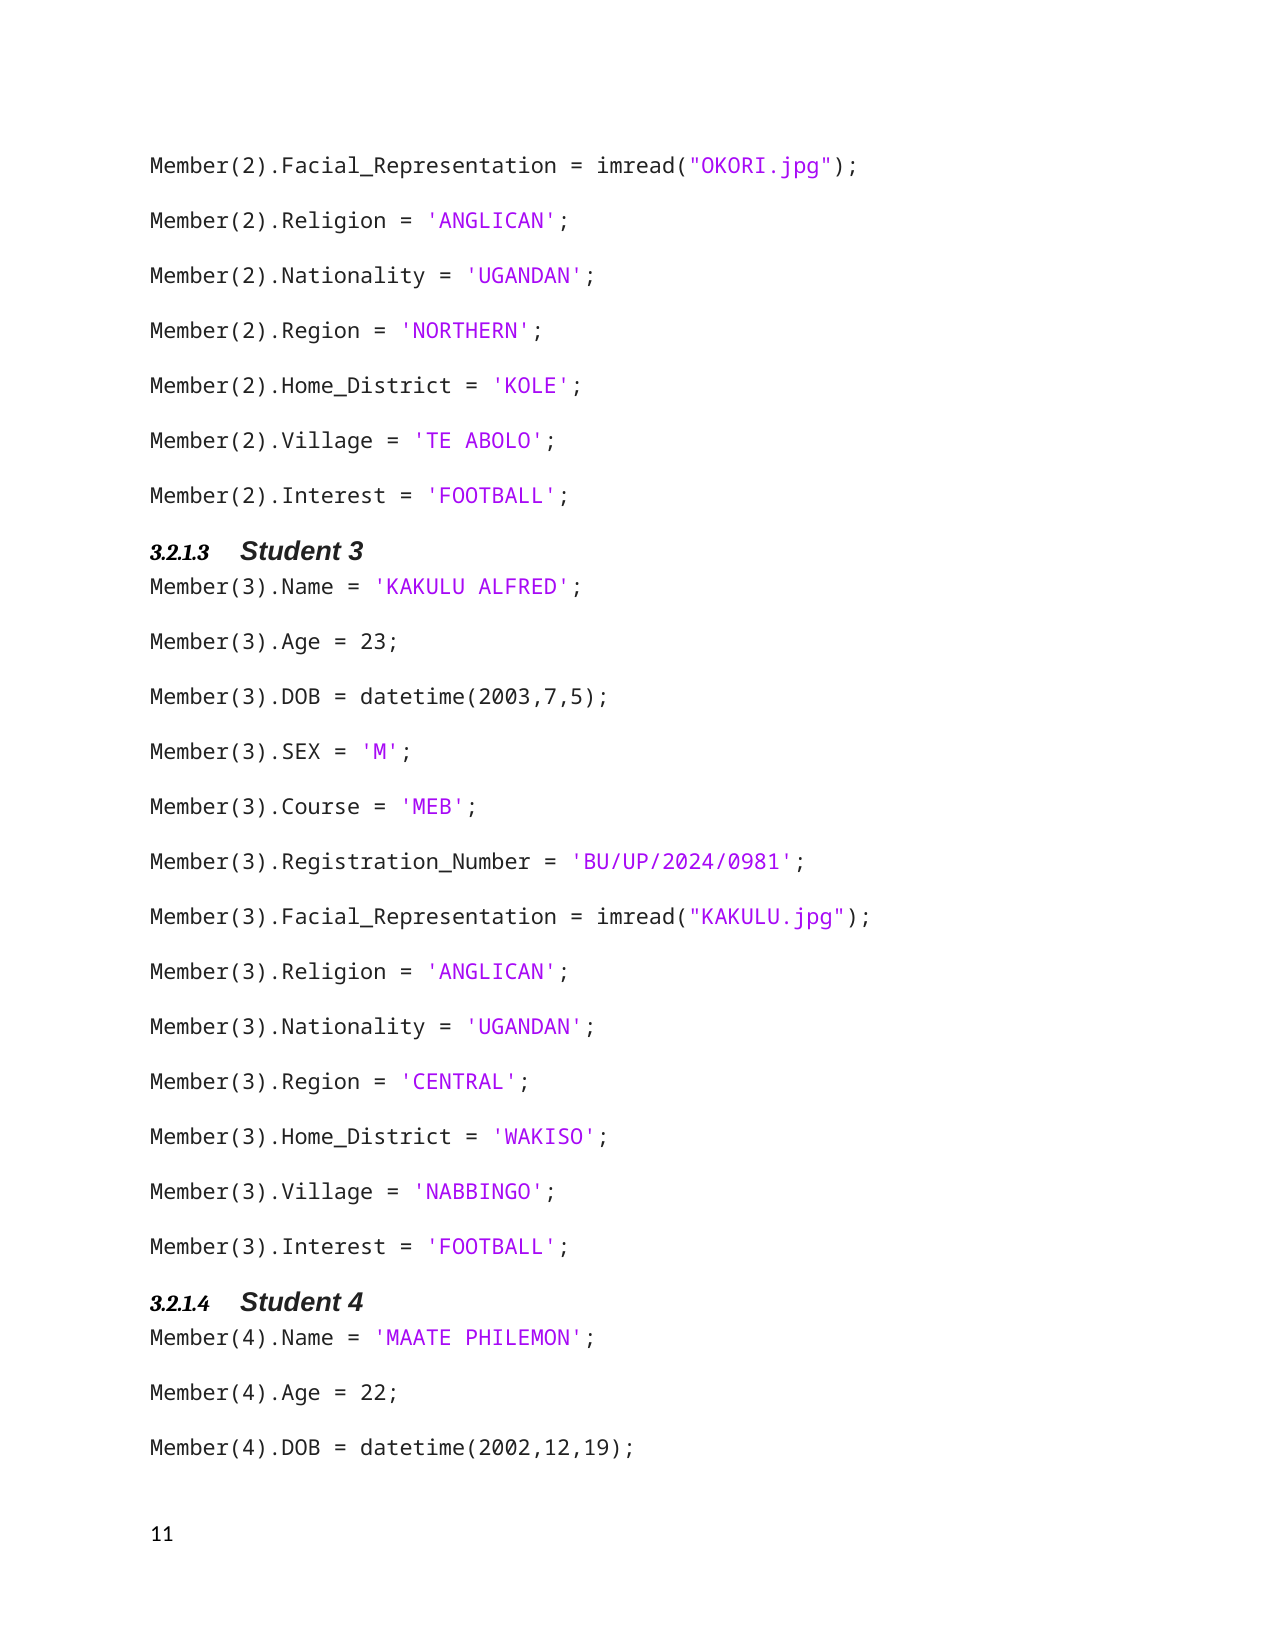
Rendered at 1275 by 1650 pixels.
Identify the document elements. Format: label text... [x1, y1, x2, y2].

text Member(3).Interest = 'FOOTBALL'; [150, 1231, 1125, 1261]
text Member(3).Village = 'NABBINGO'; [150, 1176, 1125, 1206]
text Member(3).Nationality = 'UGANDAN'; [150, 1011, 1125, 1041]
text Member(3).DOB = datetime(2003,7,5); [150, 681, 1125, 711]
text Member(2).Interest = 'FOOTBALL'; [150, 480, 1125, 510]
text Member(2).Religion = 'ANGLICAN'; [150, 205, 1125, 235]
subtitle Student 4 [150, 1286, 1125, 1317]
text Member(3).Course = 'MEB'; [150, 791, 1125, 821]
text Member(3).Registration_Number = 'BU/UP/2024/0981'; [150, 846, 1125, 876]
text Member(2).Nationality = 'UGANDAN'; [150, 260, 1125, 290]
text Member(4).Age = 22; [150, 1377, 1125, 1407]
subtitle Student 3 [150, 535, 1125, 566]
text Member(3).SEX = 'M'; [150, 736, 1125, 766]
text Member(3).Facial_Representation = imread("KAKULU.jpg"); [150, 901, 1125, 931]
text Member(3).Region = 'CENTRAL'; [150, 1066, 1125, 1096]
text Member(2).Region = 'NORTHERN'; [150, 315, 1125, 345]
text Member(2).Village = 'TE ABOLO'; [150, 425, 1125, 455]
text Member(3).Home_District = 'WAKISO'; [150, 1121, 1125, 1151]
text Member(2).Home_District = 'KOLE'; [150, 370, 1125, 400]
text Member(3).Age = 23; [150, 626, 1125, 656]
text Member(3).Religion = 'ANGLICAN'; [150, 956, 1125, 986]
text Member(4).Name = 'MAATE PHILEMON'; [150, 1322, 1125, 1352]
text Member(4).DOB = datetime(2002,12,19); [150, 1432, 1125, 1462]
text Member(3).Name = 'KAKULU ALFRED'; [150, 571, 1125, 601]
text Member(2).Facial_Representation = imread("OKORI.jpg"); [150, 150, 1125, 180]
